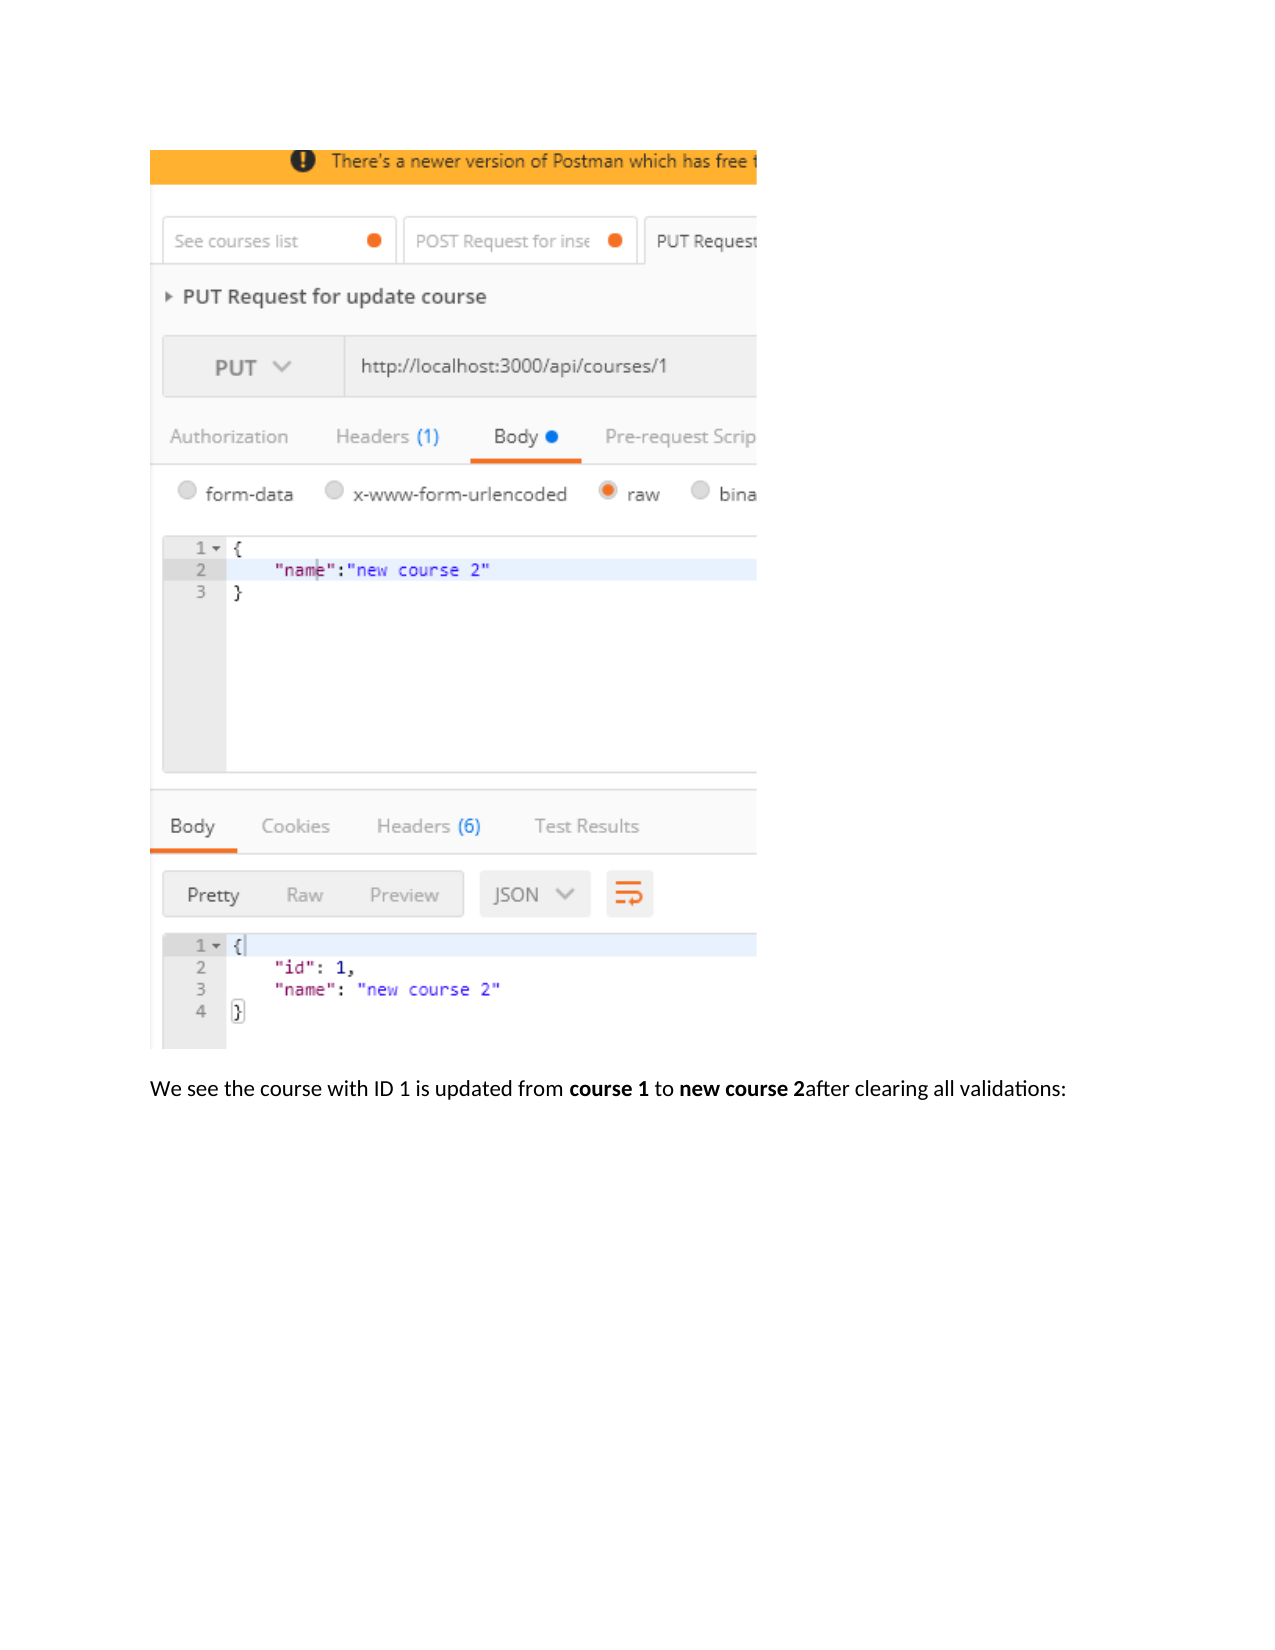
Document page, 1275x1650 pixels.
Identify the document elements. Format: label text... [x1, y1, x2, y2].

picture [150, 150, 757, 1049]
text We see the course with ID 1 is updated from course 1 to new course 2after clearing all validations: [150, 1074, 1125, 1102]
